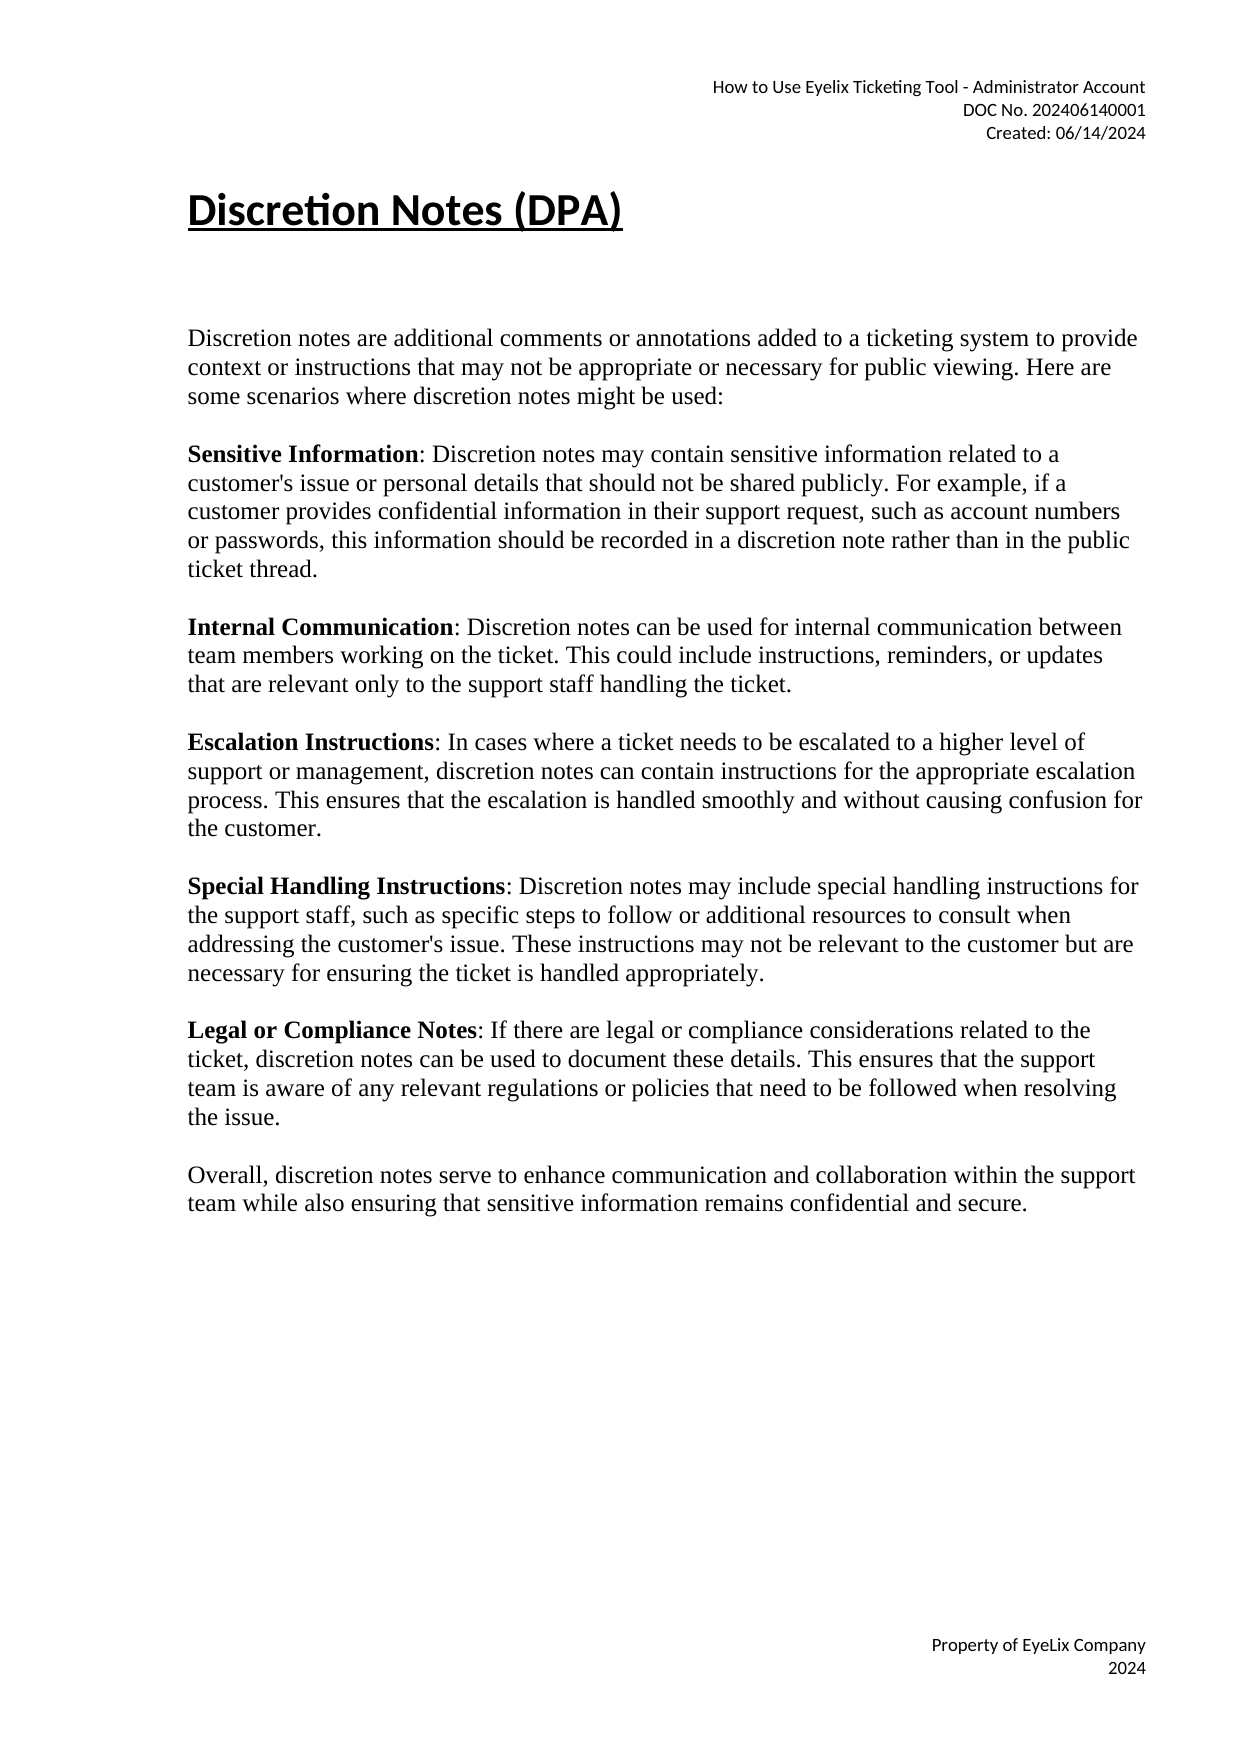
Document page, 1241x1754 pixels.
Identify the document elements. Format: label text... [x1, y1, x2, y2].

text Sensitive Information: Discretion notes may contain sensitive information related to a customer's issue or personal details that should not be shared publicly. For example, if a customer provides confidential information in their support request, such as account numbers or passwords, this information should be recorded in a discretion note rather than in the public ticket thread. [187, 439, 1146, 583]
text Legal or Compliance Notes: If there are legal or compliance considerations related to the ticket, discretion notes can be used to document these details. This ensures that the support team is aware of any relevant regulations or policies that need to be followed when resolving the issue. [187, 1016, 1146, 1131]
text Discretion Notes (DPA) [187, 181, 1146, 236]
text Discretion notes are additional comments or annotations added to a ticketing system to provide context or instructions that may not be appropriate or necessary for public viewing. Here are some scenarios where discretion notes might be used: [187, 323, 1146, 410]
text Internal Communication: Discretion notes can be used for internal communication between team members working on the ticket. This could include instructions, reminders, or updates that are relevant only to the support staff handling the ticket. [187, 612, 1146, 698]
text Overall, discretion notes serve to enhance communication and collaboration within the support team while also ensuring that sensitive information remains confidential and secure. [187, 1160, 1146, 1217]
text Special Handling Instructions: Discretion notes may include special handling instructions for the support staff, such as specific steps to follow or additional resources to consult when addressing the customer's issue. These instructions may not be relevant to the customer but are necessary for ensuring the ticket is handled appropriately. [187, 871, 1146, 986]
text Escalation Instructions: In cases where a ticket needs to be escalated to a higher level of support or management, discretion notes can contain instructions for the appropriate escalation process. This ensures that the escalation is handled smoothly and without causing confusion for the customer. [187, 727, 1146, 842]
